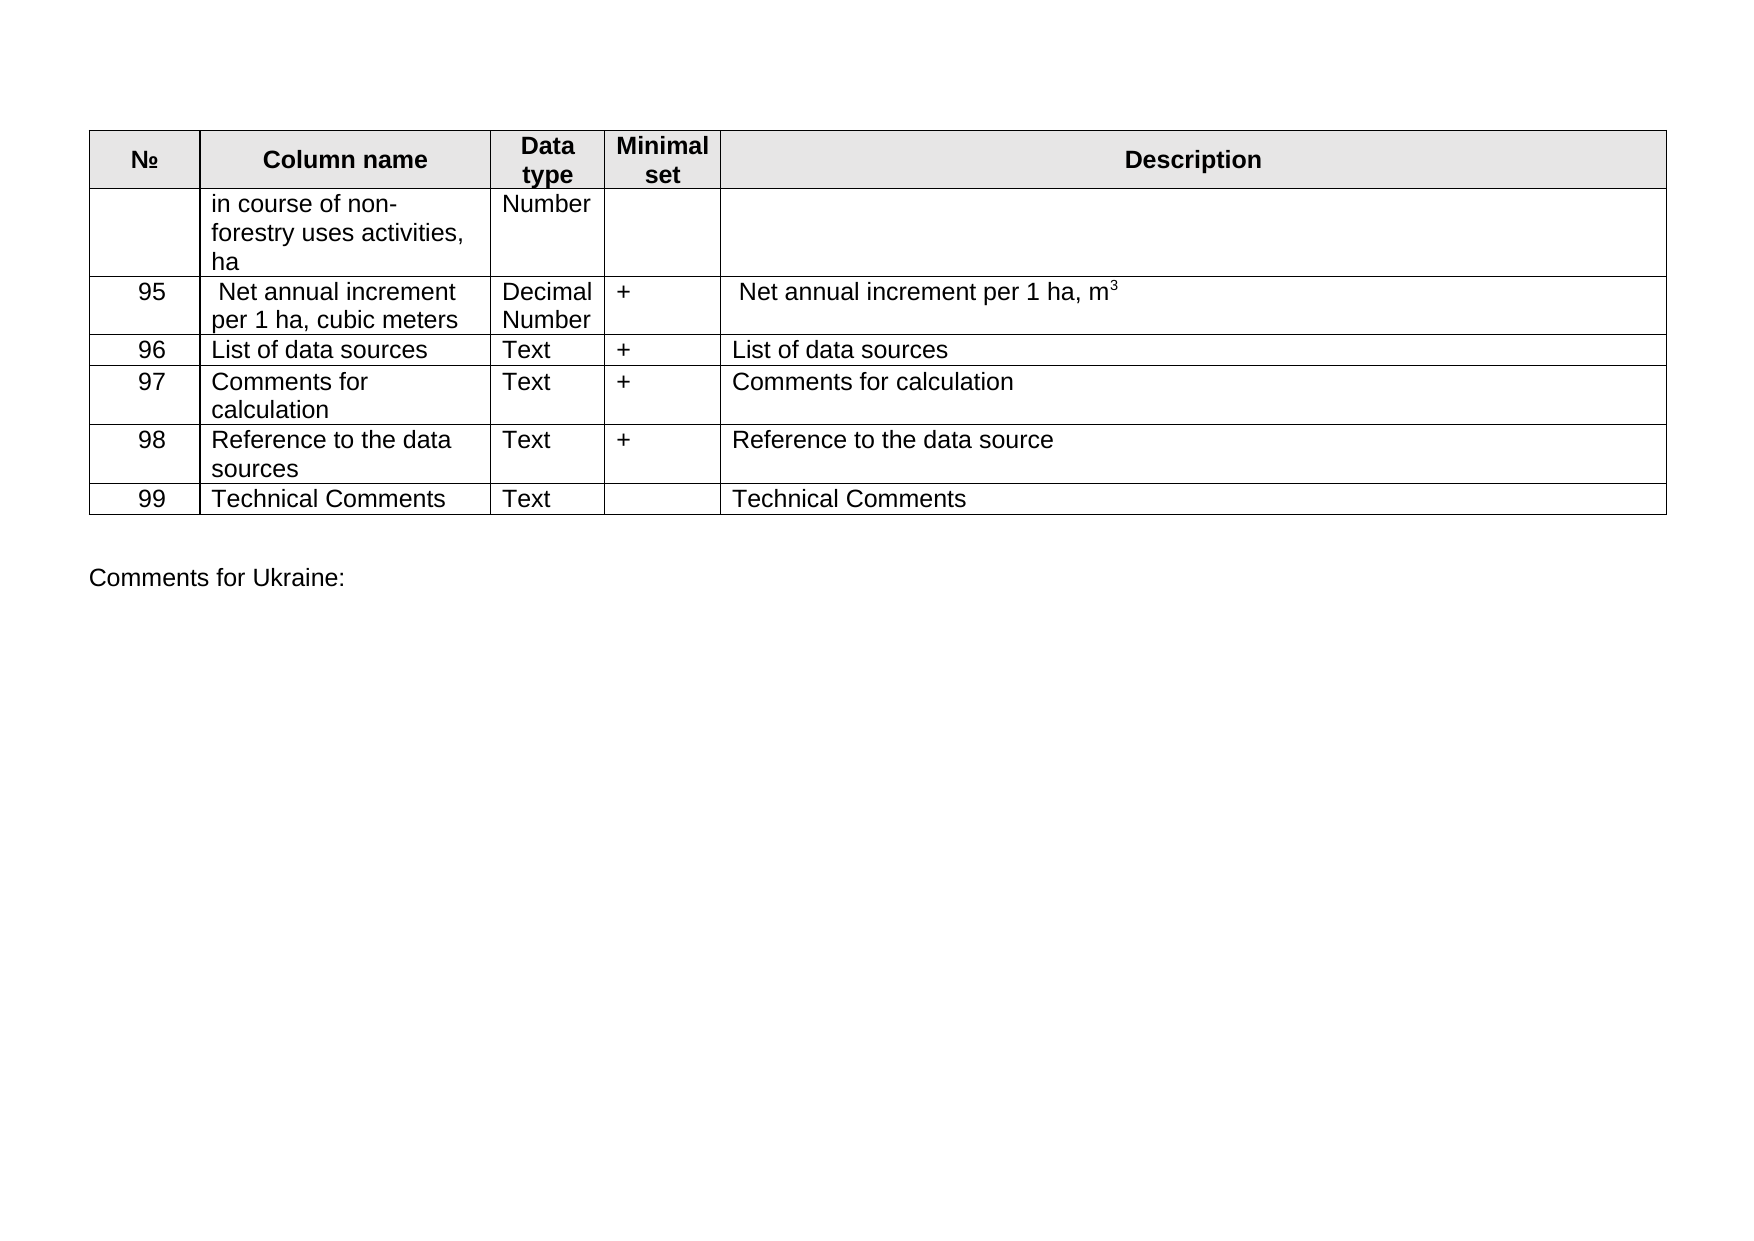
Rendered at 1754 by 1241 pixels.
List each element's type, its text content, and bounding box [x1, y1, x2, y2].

table_cell Reference to the data source [721, 425, 1666, 482]
table_header Minimal set [605, 131, 720, 188]
table_cell Technical Comments [201, 484, 490, 514]
table_cell List of data sources [721, 335, 1666, 365]
table_cell [90, 189, 199, 276]
table_cell [90, 484, 199, 514]
table_cell + [605, 277, 720, 334]
table_cell List of data sources [201, 335, 490, 365]
table_cell Reference to the data sources [201, 425, 490, 482]
table_cell Decimal Number [491, 277, 604, 334]
table_cell [605, 484, 720, 514]
table_header Column name [201, 131, 490, 188]
table_cell Net annual increment per 1 ha, cubic meters [201, 277, 490, 334]
table_cell [605, 189, 720, 276]
table_cell Technical Comments [721, 484, 1666, 514]
table_cell Net annual increment per 1 ha, m3 [721, 277, 1666, 334]
text Comments for Ukraine: [88, 562, 1665, 591]
table_cell + [605, 366, 720, 424]
table_cell Text [491, 484, 604, 514]
table_cell [90, 425, 199, 482]
table_cell Text [491, 425, 604, 482]
table_cell Comments for calculation [201, 366, 490, 424]
table_cell [90, 366, 199, 424]
table_cell [90, 335, 199, 365]
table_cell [721, 189, 1666, 276]
table_cell Text [491, 335, 604, 365]
table_cell [90, 277, 199, 334]
table_cell Comments for calculation [721, 366, 1666, 424]
table_header № [90, 131, 199, 188]
table_header Description [721, 131, 1666, 188]
table_header Data type [491, 131, 604, 188]
table_cell Text [491, 366, 604, 424]
table_cell + [605, 425, 720, 482]
table_cell + [605, 335, 720, 365]
table_cell Decimal Number [491, 189, 604, 276]
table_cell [201, 189, 490, 276]
